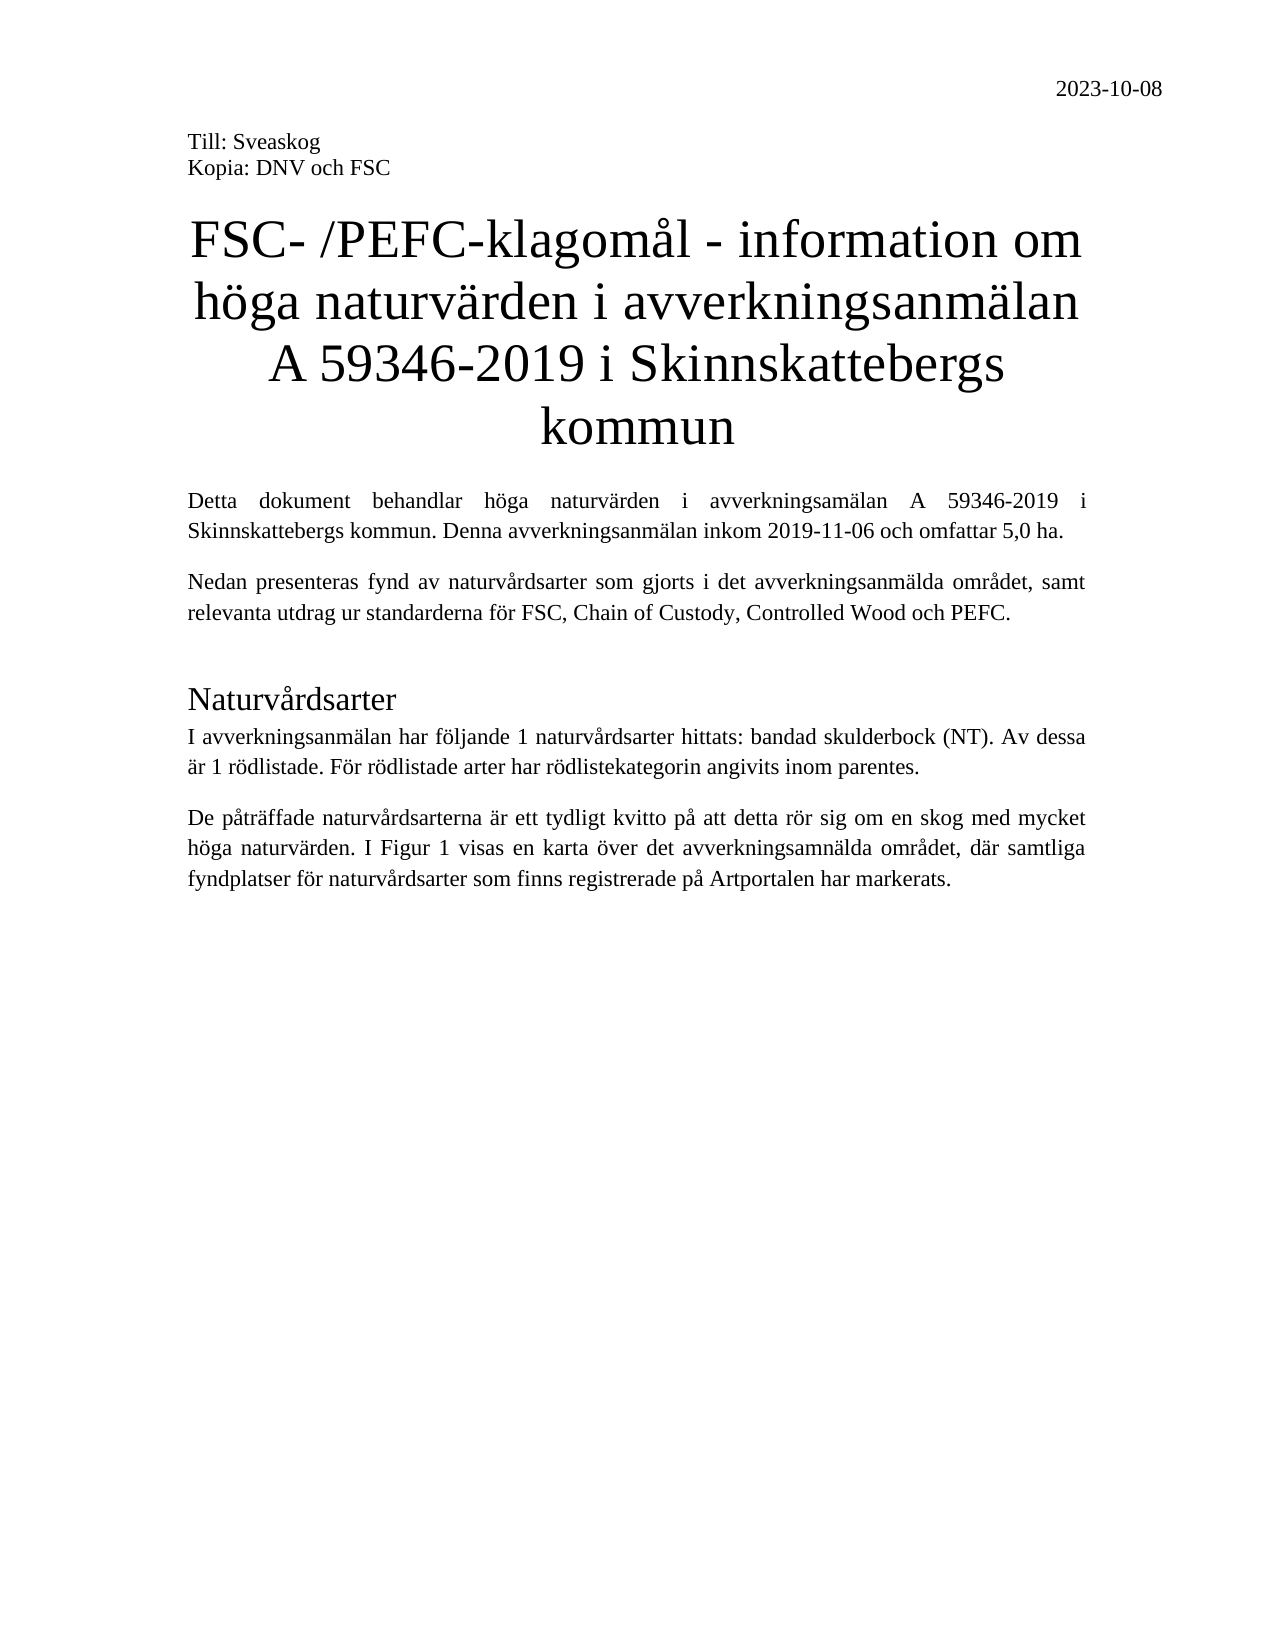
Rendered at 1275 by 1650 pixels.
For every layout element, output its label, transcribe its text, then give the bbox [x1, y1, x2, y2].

text I avverkningsanmälan har följande 1 naturvårdsarter hittats: bandad skulderbock (NT). Av dessa är 1 rödlistade. För rödlistade arter har rödlistekategorin angivits inom parentes. [187, 723, 1087, 779]
text Detta dokument behandlar höga naturvärden i avverkningsamälan A 59346-2019 i Skinnskattebergs kommun. Denna avverkningsanmälan inkom 2019-11-06 och omfattar 5,0 ha. [187, 487, 1087, 544]
title FSC- /PEFC-klagomål - information om höga naturvärden i avverkningsanmälan A 59346-2019 i Skinnskattebergs kommun [187, 207, 1087, 456]
text De påträffade naturvårdsarterna är ett tydligt kvitto på att detta rör sig om en skog med mycket höga naturvärden. I Figur 1 visas en karta över det avverkningsamnälda området, där samtliga fyndplatser för naturvårdsarter som finns registrerade på Artportalen har markerats. [187, 804, 1087, 891]
text Nedan presenteras fynd av naturvårdsarter som gjorts i det avverkningsanmälda området, samt relevanta utdrag ur standarderna för FSC, Chain of Custody, Controlled Wood och PEFC. [187, 568, 1087, 625]
subtitle Naturvårdsarter [187, 679, 1087, 717]
